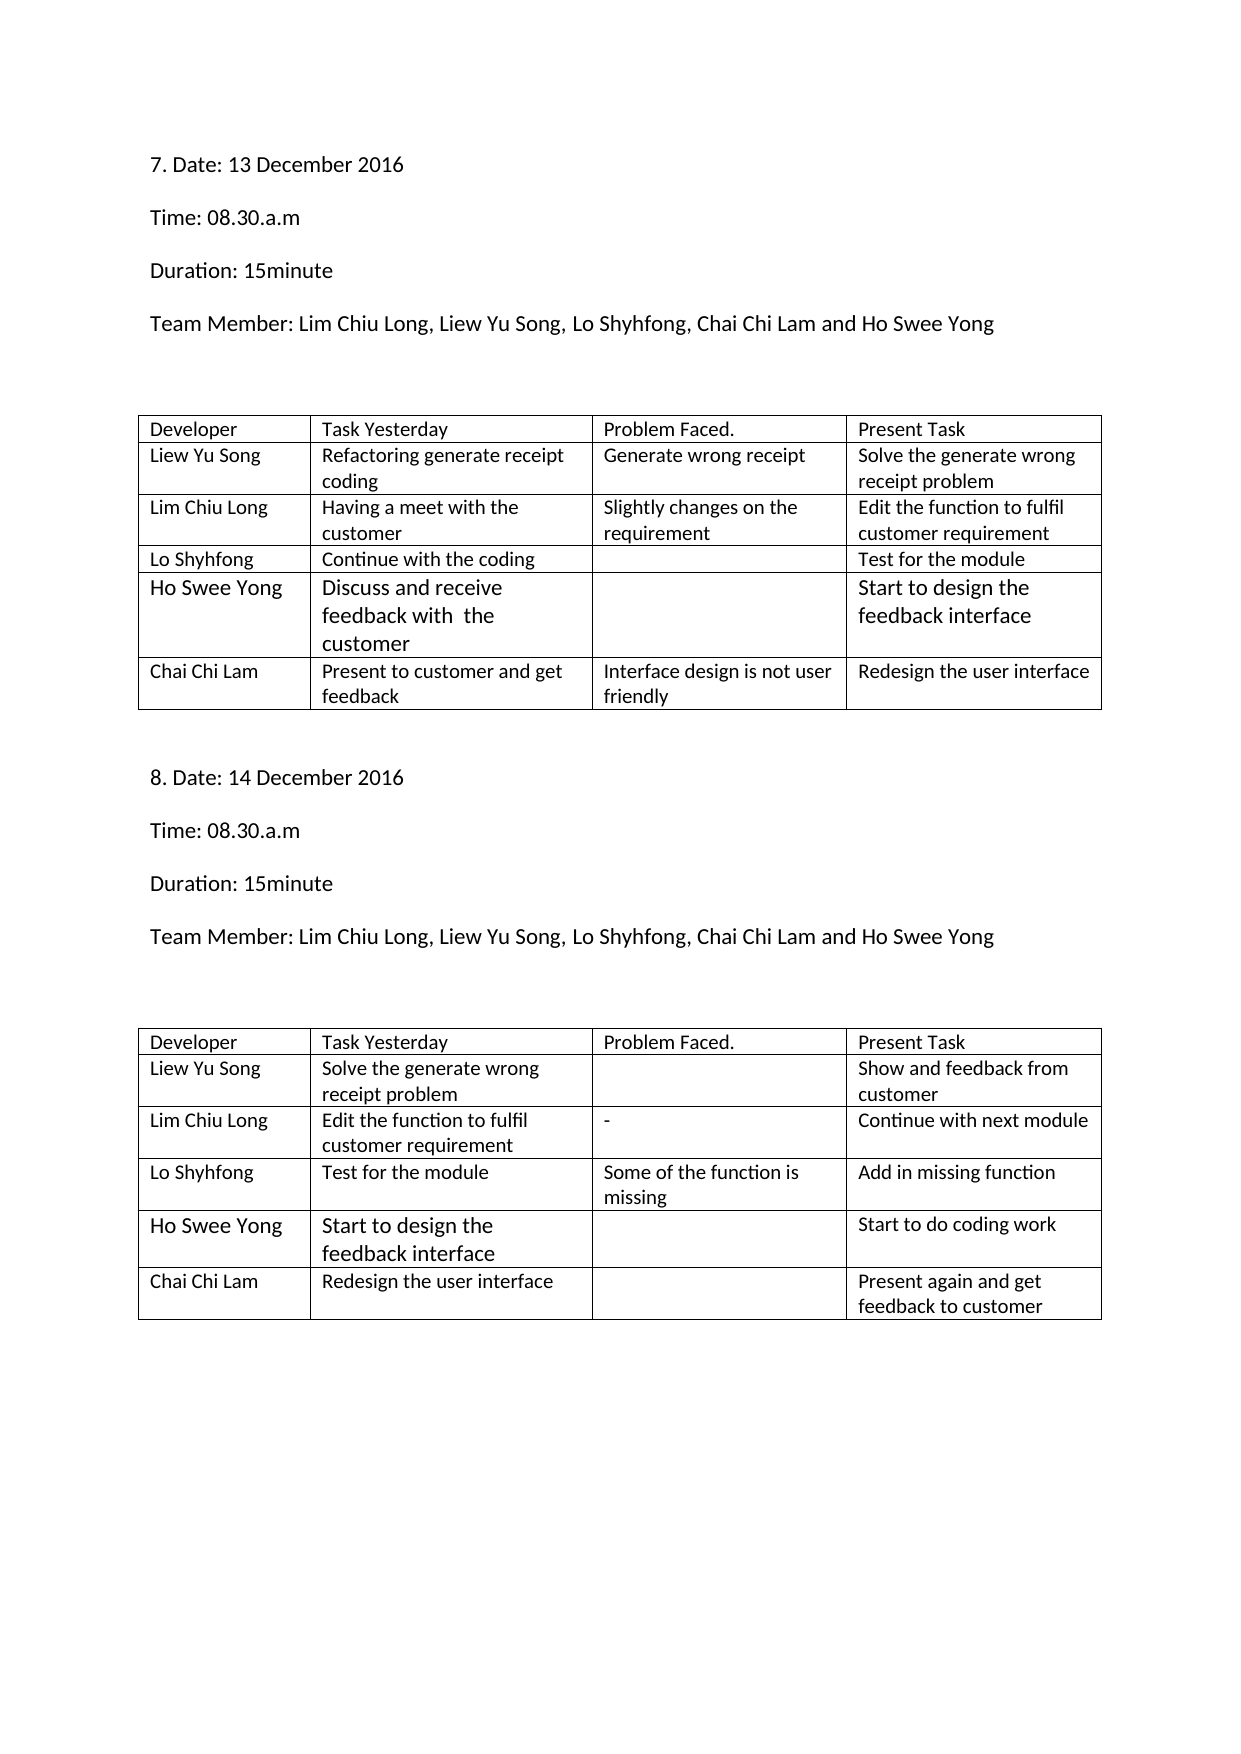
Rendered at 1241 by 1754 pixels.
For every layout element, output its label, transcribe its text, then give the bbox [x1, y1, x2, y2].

text Team Member: Lim Chiu Long, Liew Yu Song, Lo Shyhfong, Chai Chi Lam and Ho Swee Yong [150, 309, 1090, 337]
text Time: 08.30.a.m [150, 203, 1090, 231]
table_cell Edit the function to fulfil customer requirement [847, 495, 1101, 545]
table_cell Start to design the feedback interface [847, 573, 1101, 657]
table_cell Continue with next module [847, 1107, 1101, 1158]
table_cell Test for the module [847, 546, 1101, 572]
table_cell Lim Chiu Long [139, 495, 310, 545]
table_cell Liew Yu Song [139, 1055, 310, 1106]
table_cell Refactoring generate receipt coding [311, 443, 592, 493]
table_cell Discuss and receive feedback with the customer [311, 573, 592, 657]
table_cell [593, 1055, 846, 1106]
table_header Problem Faced. [593, 416, 846, 442]
table_cell Interface design is not user friendly [593, 658, 846, 709]
table_cell Lim Chiu Long [139, 1107, 310, 1158]
table_header Task Yesterday [311, 416, 592, 442]
table_header Developer [139, 416, 310, 442]
table_cell Continue with the coding [311, 546, 592, 572]
table_cell Having a meet with the customer [311, 495, 592, 545]
table_cell Liew Yu Song [139, 443, 310, 493]
table_cell Redesign the user interface [311, 1268, 592, 1319]
table_header Present Task [847, 1029, 1101, 1054]
table_cell Chai Chi Lam [139, 658, 310, 709]
table_cell Test for the module [311, 1159, 592, 1210]
table_cell Show and feedback from customer [847, 1055, 1101, 1106]
table_cell Edit the function to fulfil customer requirement [311, 1107, 592, 1158]
table_cell Chai Chi Lam [139, 1268, 310, 1319]
table_cell Lo Shyhfong [139, 546, 310, 572]
table_header Task Yesterday [311, 1029, 592, 1054]
table_cell Add in missing function [847, 1159, 1101, 1210]
table_cell Redesign the user interface [847, 658, 1101, 709]
table_cell [593, 1211, 846, 1267]
table_cell [593, 1268, 846, 1319]
table_cell Solve the generate wrong receipt problem [311, 1055, 592, 1106]
table_cell Slightly changes on the requirement [593, 495, 846, 545]
table_cell Ho Swee Yong [139, 1211, 310, 1267]
table_header Problem Faced. [593, 1029, 846, 1054]
table_cell [593, 573, 846, 657]
text 8. Date: 14 December 2016 [150, 763, 1090, 791]
table_cell Ho Swee Yong [139, 573, 310, 657]
table_header Present Task [847, 416, 1101, 442]
text Duration: 15minute [150, 869, 1090, 897]
table_header Developer [139, 1029, 310, 1054]
text 7. Date: 13 December 2016 [150, 150, 1090, 178]
table_cell Lo Shyhfong [139, 1159, 310, 1210]
table_cell Present to customer and get feedback [311, 658, 592, 709]
table_cell - [593, 1107, 846, 1158]
table_cell Start to design the feedback interface [311, 1211, 592, 1267]
table_cell Present again and get feedback to customer [847, 1268, 1101, 1319]
text Team Member: Lim Chiu Long, Liew Yu Song, Lo Shyhfong, Chai Chi Lam and Ho Swee Yong [150, 922, 1090, 950]
text Time: 08.30.a.m [150, 816, 1090, 844]
table_cell Start to do coding work [847, 1211, 1101, 1267]
text Duration: 15minute [150, 256, 1090, 284]
table_cell Generate wrong receipt [593, 443, 846, 493]
table_cell Solve the generate wrong receipt problem [847, 443, 1101, 493]
table_cell [593, 546, 846, 572]
table_cell Some of the function is missing [593, 1159, 846, 1210]
